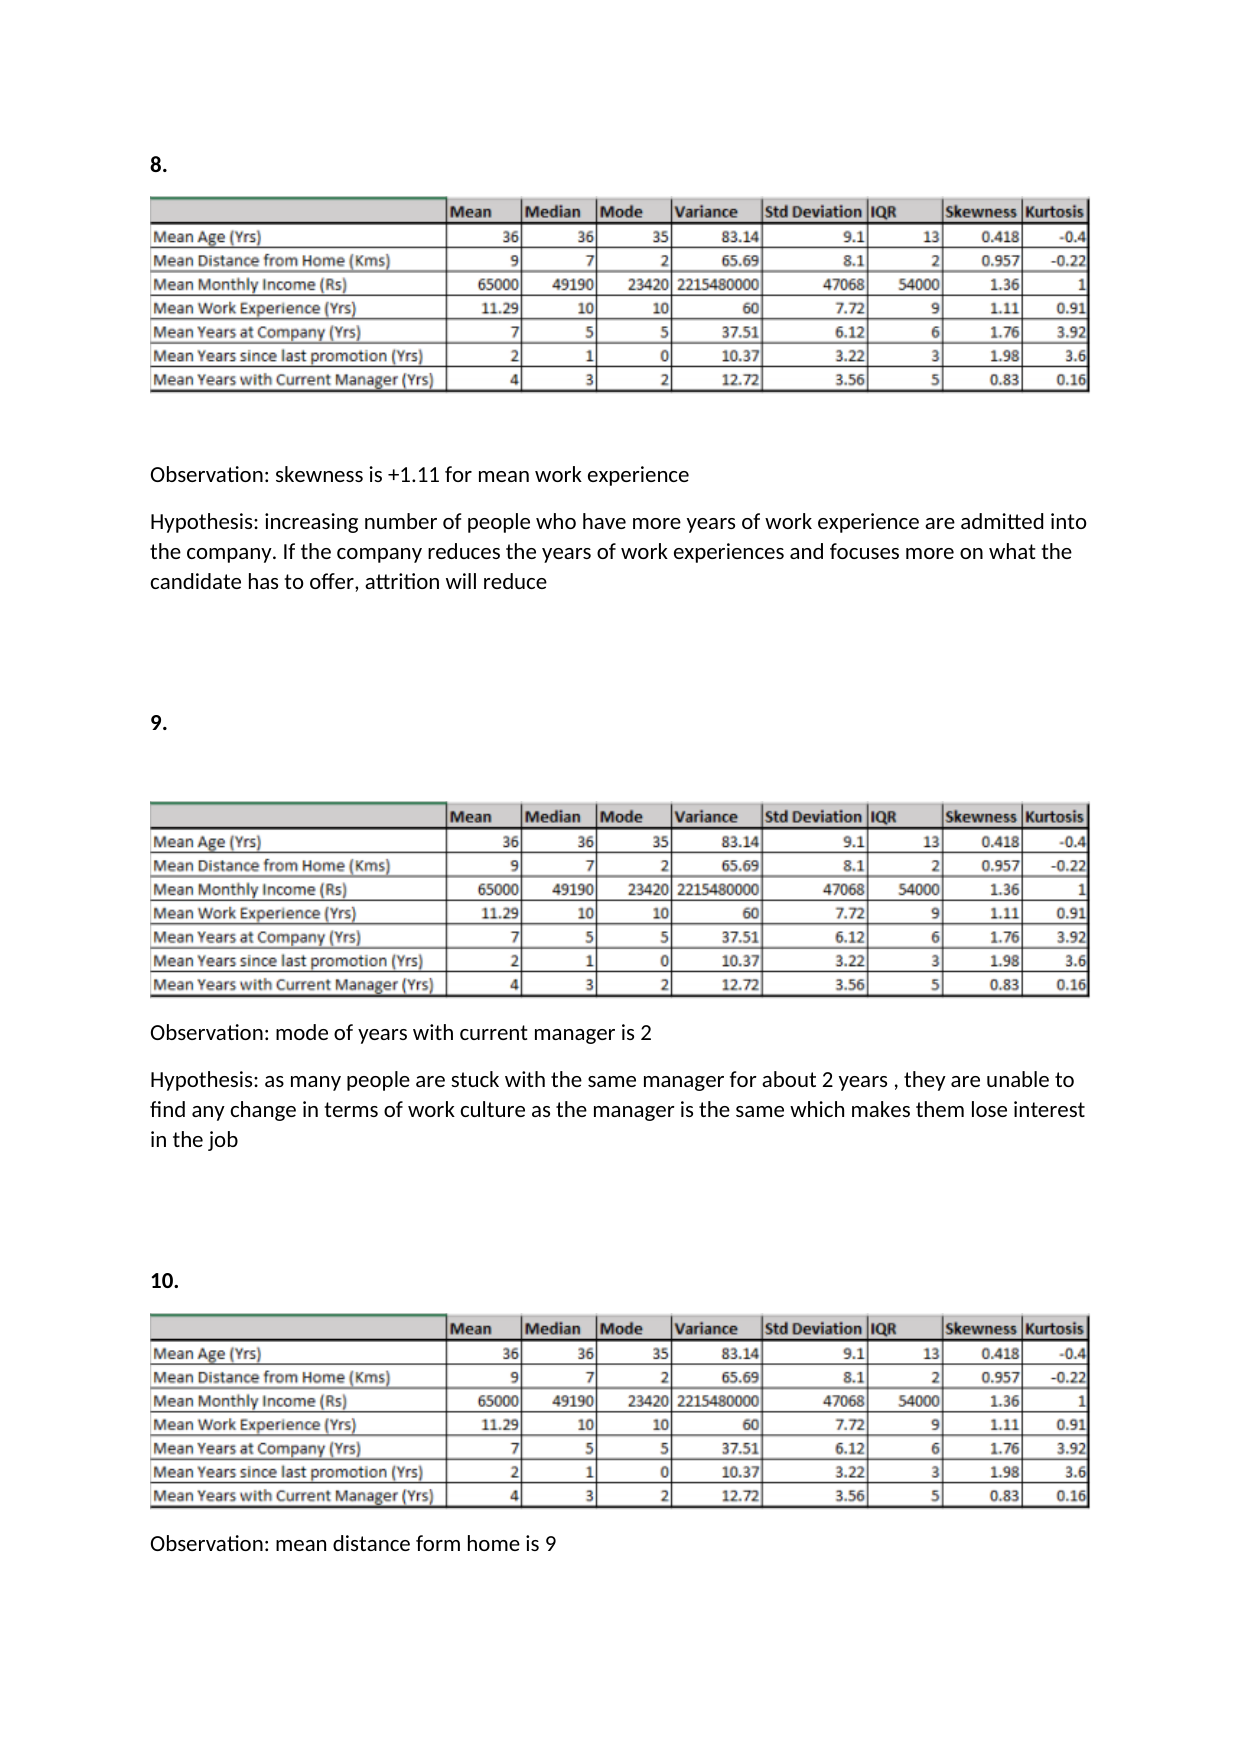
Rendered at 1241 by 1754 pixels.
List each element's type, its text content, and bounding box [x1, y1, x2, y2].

text 9. [150, 708, 1090, 736]
text 8. [150, 150, 1090, 178]
text Observation: skewness is +1.11 for mean work experience [150, 460, 1090, 488]
picture [150, 801, 1091, 1000]
text 10. [150, 1266, 1090, 1294]
text Hypothesis: increasing number of people who have more years of work experience are admitted into the company. If the company reduces the years of work experiences and focuses more on what the candidate has to offer, attrition will reduce [150, 507, 1090, 596]
picture [150, 1313, 1091, 1511]
text Observation: mean distance form home is 9 [150, 1529, 1090, 1558]
text Hypothesis: as many people are stuck with the same manager for about 2 years , they are unable to find any change in terms of work culture as the manager is the same which makes them lose interest in the job [150, 1065, 1090, 1154]
picture [150, 196, 1091, 395]
text Observation: mode of years with current manager is 2 [150, 1018, 1090, 1046]
